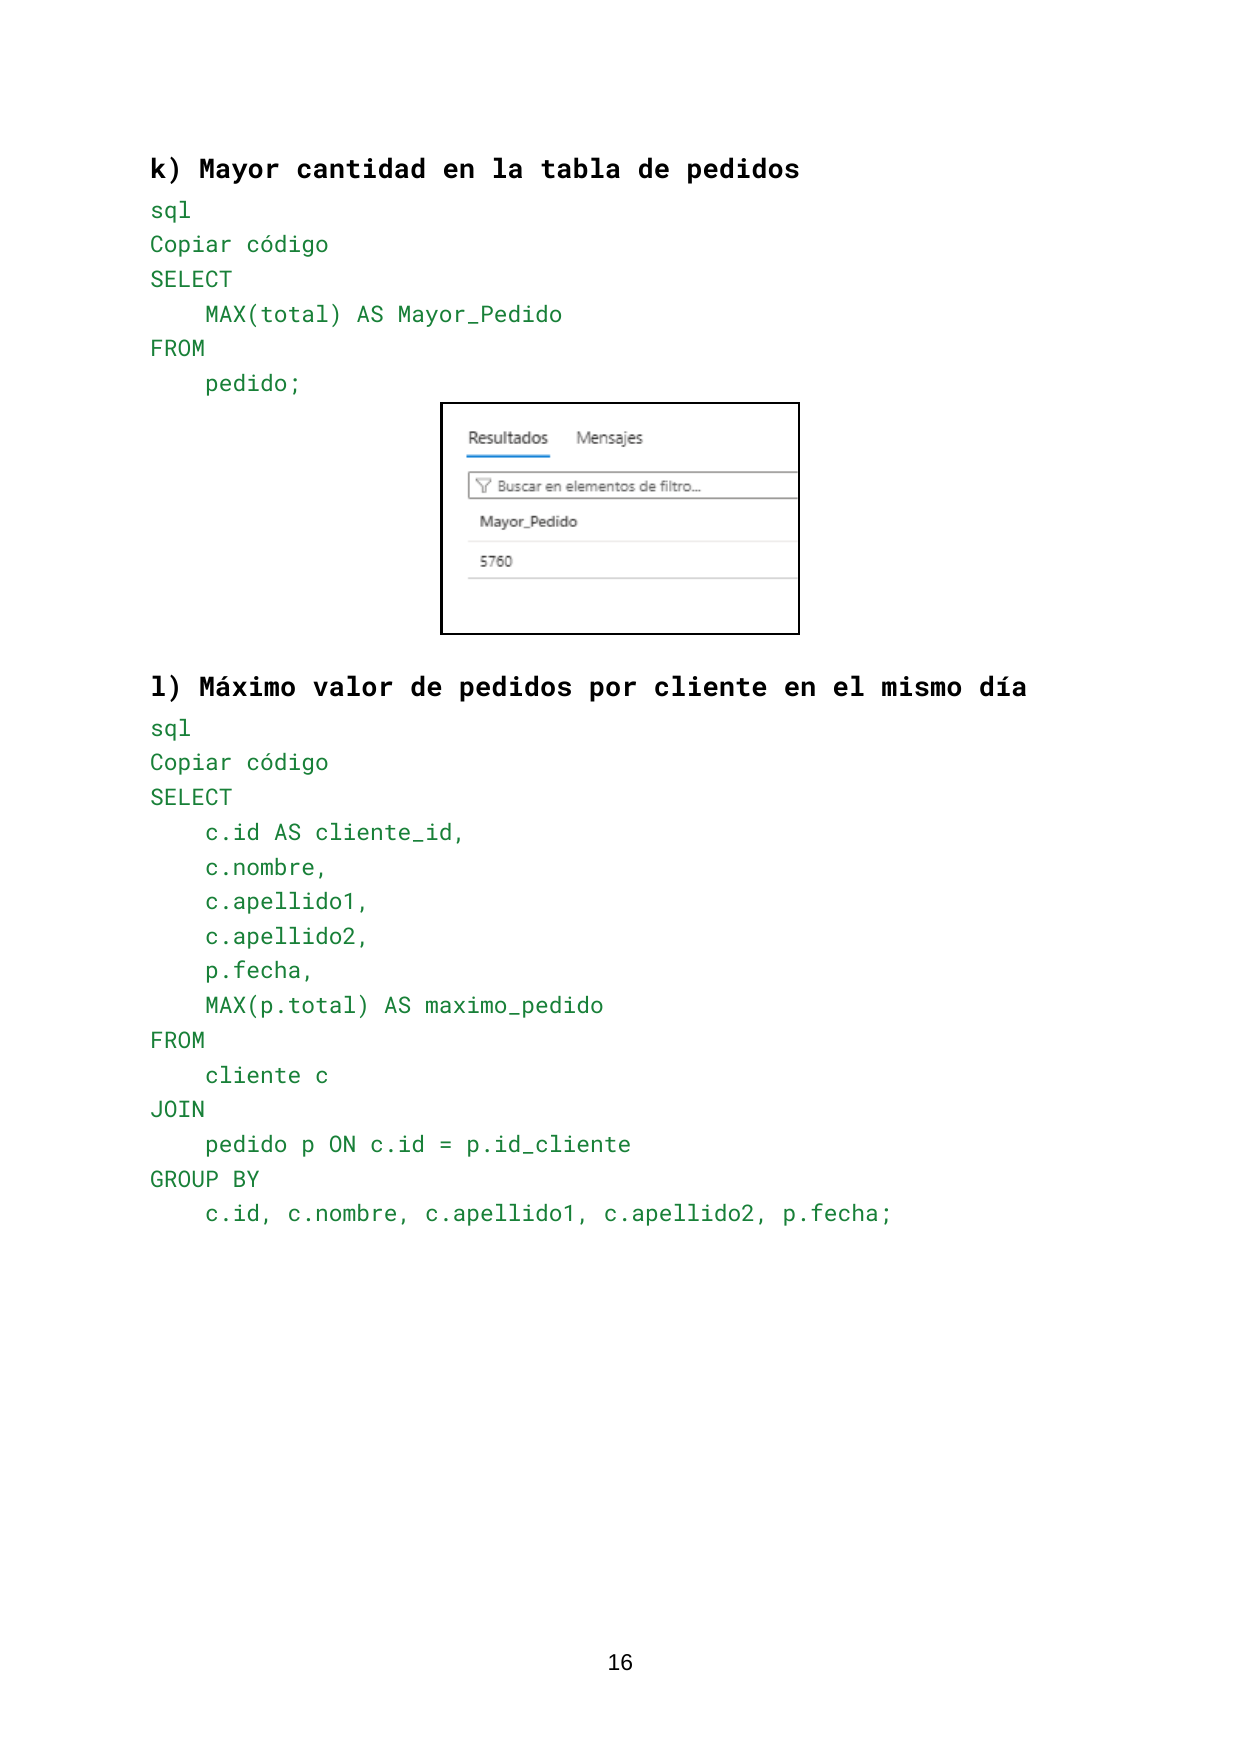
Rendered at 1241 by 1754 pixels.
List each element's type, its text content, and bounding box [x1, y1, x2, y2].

text GROUP BY [150, 1163, 1090, 1193]
subtitle l) Máximo valor de pedidos por cliente en el mismo día [150, 668, 1090, 704]
text FROM [150, 333, 1090, 363]
text FROM [150, 1024, 1090, 1054]
text Copiar código [150, 747, 1090, 777]
text Copiar código [150, 229, 1090, 259]
text pedido; [150, 367, 1090, 398]
text cliente c [150, 1059, 1090, 1089]
text c.nombre, [150, 851, 1090, 881]
text MAX(p.total) AS maximo_pedido [150, 989, 1090, 1020]
text SELECT [150, 263, 1090, 294]
picture [443, 404, 798, 633]
text pedido p ON c.id = p.id_cliente [150, 1128, 1090, 1158]
text c.id AS cliente_id, [150, 816, 1090, 846]
text c.apellido1, [150, 886, 1090, 916]
text p.fecha, [150, 955, 1090, 985]
text MAX(total) AS Mayor_Pedido [150, 298, 1090, 328]
text c.id, c.nombre, c.apellido1, c.apellido2, p.fecha; [150, 1198, 1090, 1228]
text c.apellido2, [150, 920, 1090, 950]
text sql [150, 194, 1090, 224]
text SELECT [150, 781, 1090, 812]
subtitle k) Mayor cantidad en la tabla de pedidos [150, 150, 1090, 186]
text sql [150, 712, 1090, 742]
text JOIN [150, 1094, 1090, 1124]
